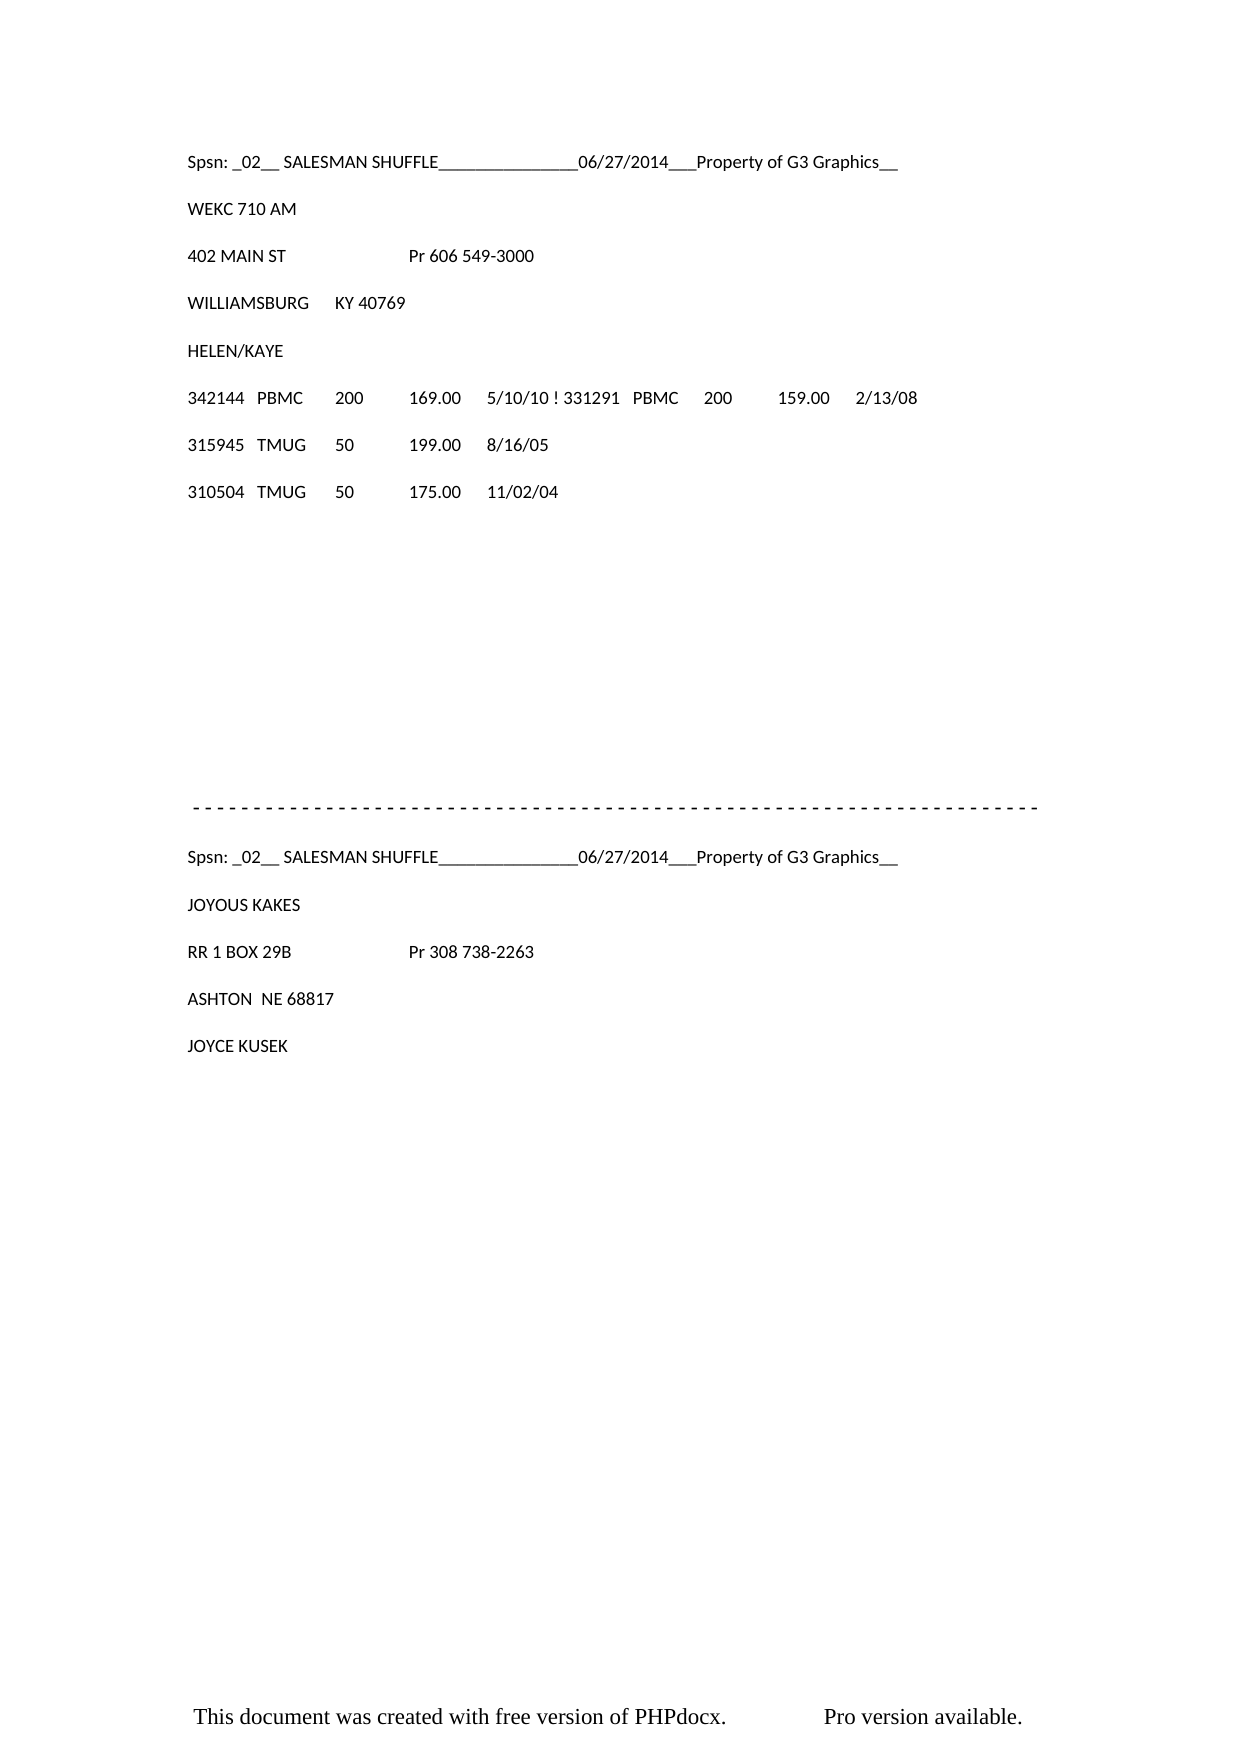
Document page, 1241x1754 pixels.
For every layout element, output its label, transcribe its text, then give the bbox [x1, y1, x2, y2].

text ASHTON NE 68817 [187, 987, 1053, 1010]
text 310504 TMUG 50 175.00 11/02/04 [187, 480, 1053, 503]
text WILLIAMSBURG KY 40769 [187, 292, 1053, 314]
text 315945 TMUG 50 199.00 8/16/05 [187, 433, 1053, 456]
text 402 MAIN ST Pr 606 549-3000 [187, 244, 1053, 267]
text WEKC 710 AM [187, 197, 1053, 220]
text JOYOUS KAKES [187, 893, 1053, 916]
text RR 1 BOX 29B Pr 308 738-2263 [187, 940, 1053, 963]
text Spsn: _02__ SALESMAN SHUFFLE_______________06/27/2014___Property of G3 Graphics__ [187, 150, 1053, 173]
text 342144 PBMC 200 169.00 5/10/10 ! 331291 PBMC 200 159.00 2/13/08 [187, 386, 1053, 409]
text HELEN/KAYE [187, 339, 1053, 362]
text Spsn: _02__ SALESMAN SHUFFLE_______________06/27/2014___Property of G3 Graphics__ [187, 846, 1053, 868]
text - - - - - - - - - - - - - - - - - - - - - - - - - - - - - - - - - - - - - - - - - - - - - - - - - - - - - - - - - - - - - - - - - - - - - - [187, 793, 1053, 821]
text JOYCE KUSEK [187, 1034, 1053, 1057]
